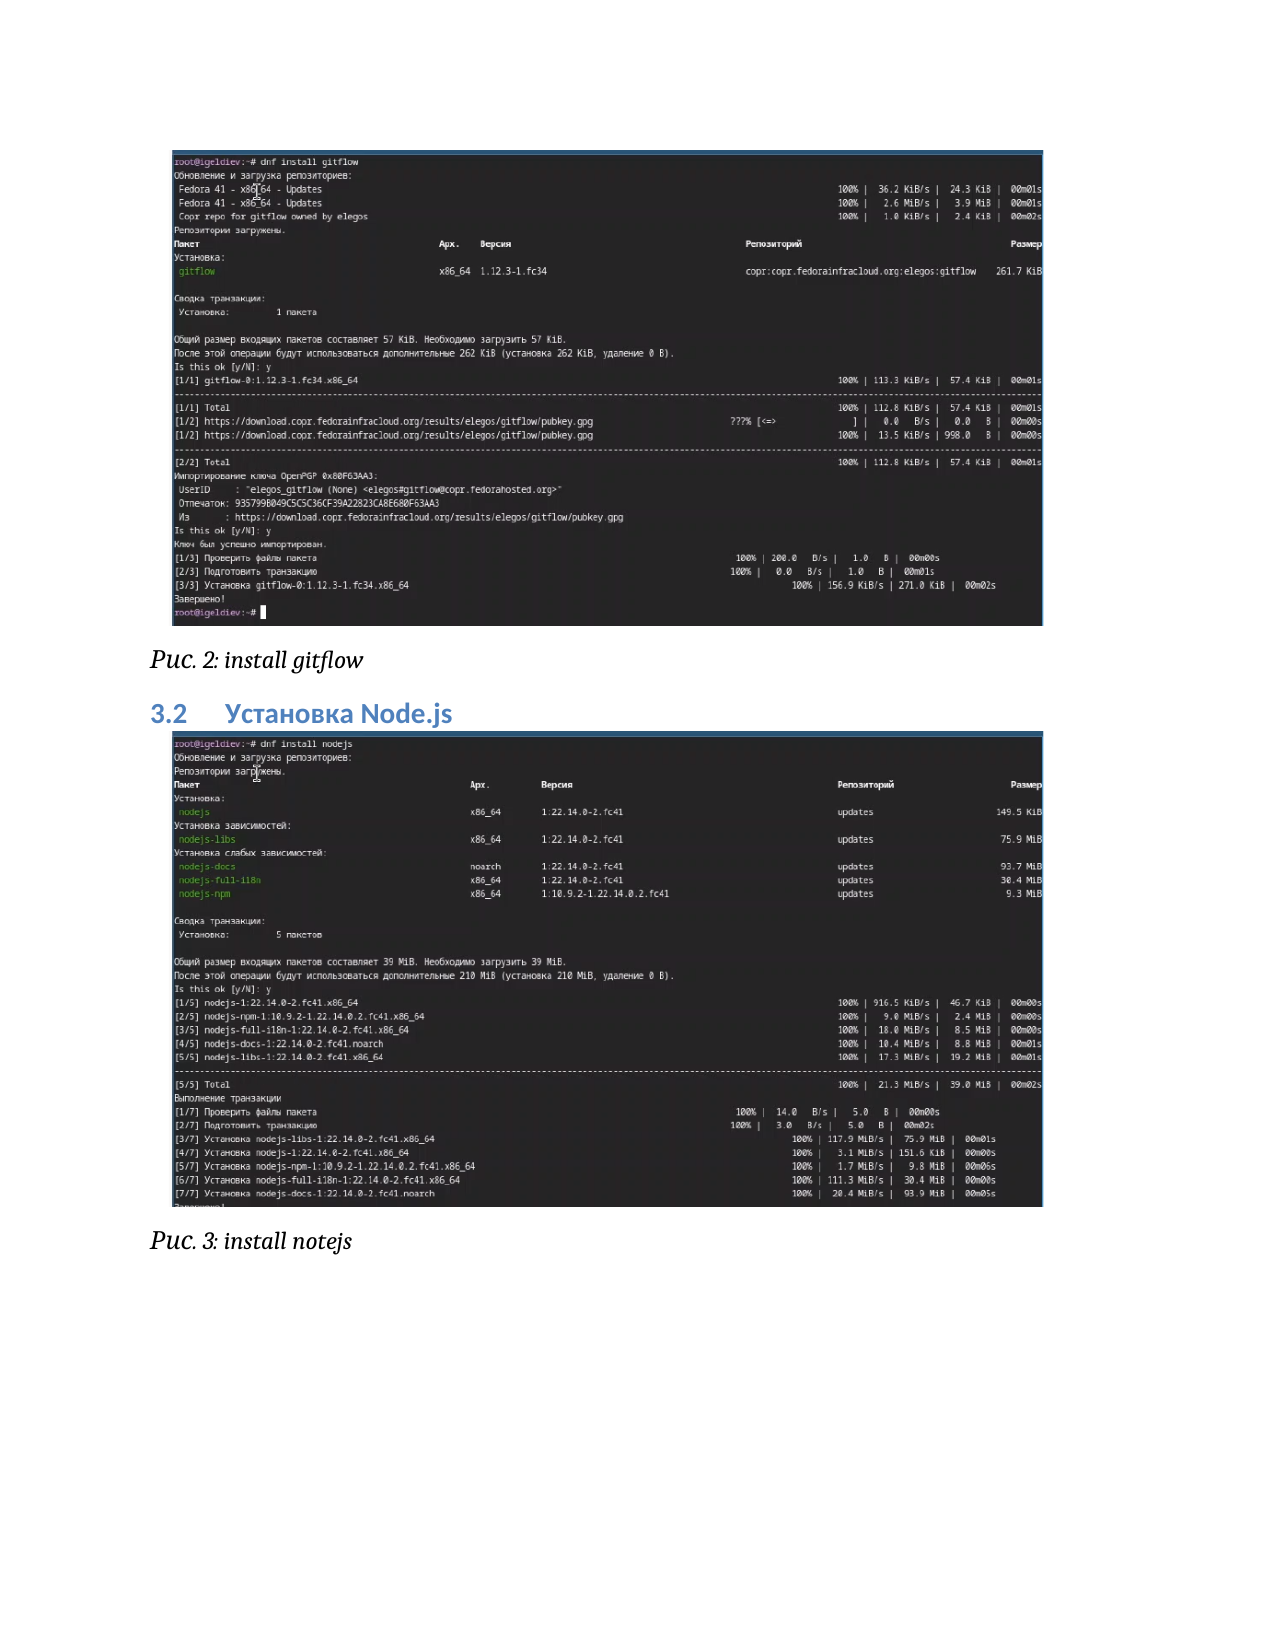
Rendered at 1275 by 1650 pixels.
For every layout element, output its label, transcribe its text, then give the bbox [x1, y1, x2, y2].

text Рис. 3: install notejs [150, 1227, 1125, 1256]
text Рис. 2: install gitflow [150, 646, 1125, 675]
picture [168, 150, 1044, 626]
picture [168, 731, 1044, 1207]
subtitle 3.2 Установка Node.js [150, 696, 1125, 731]
